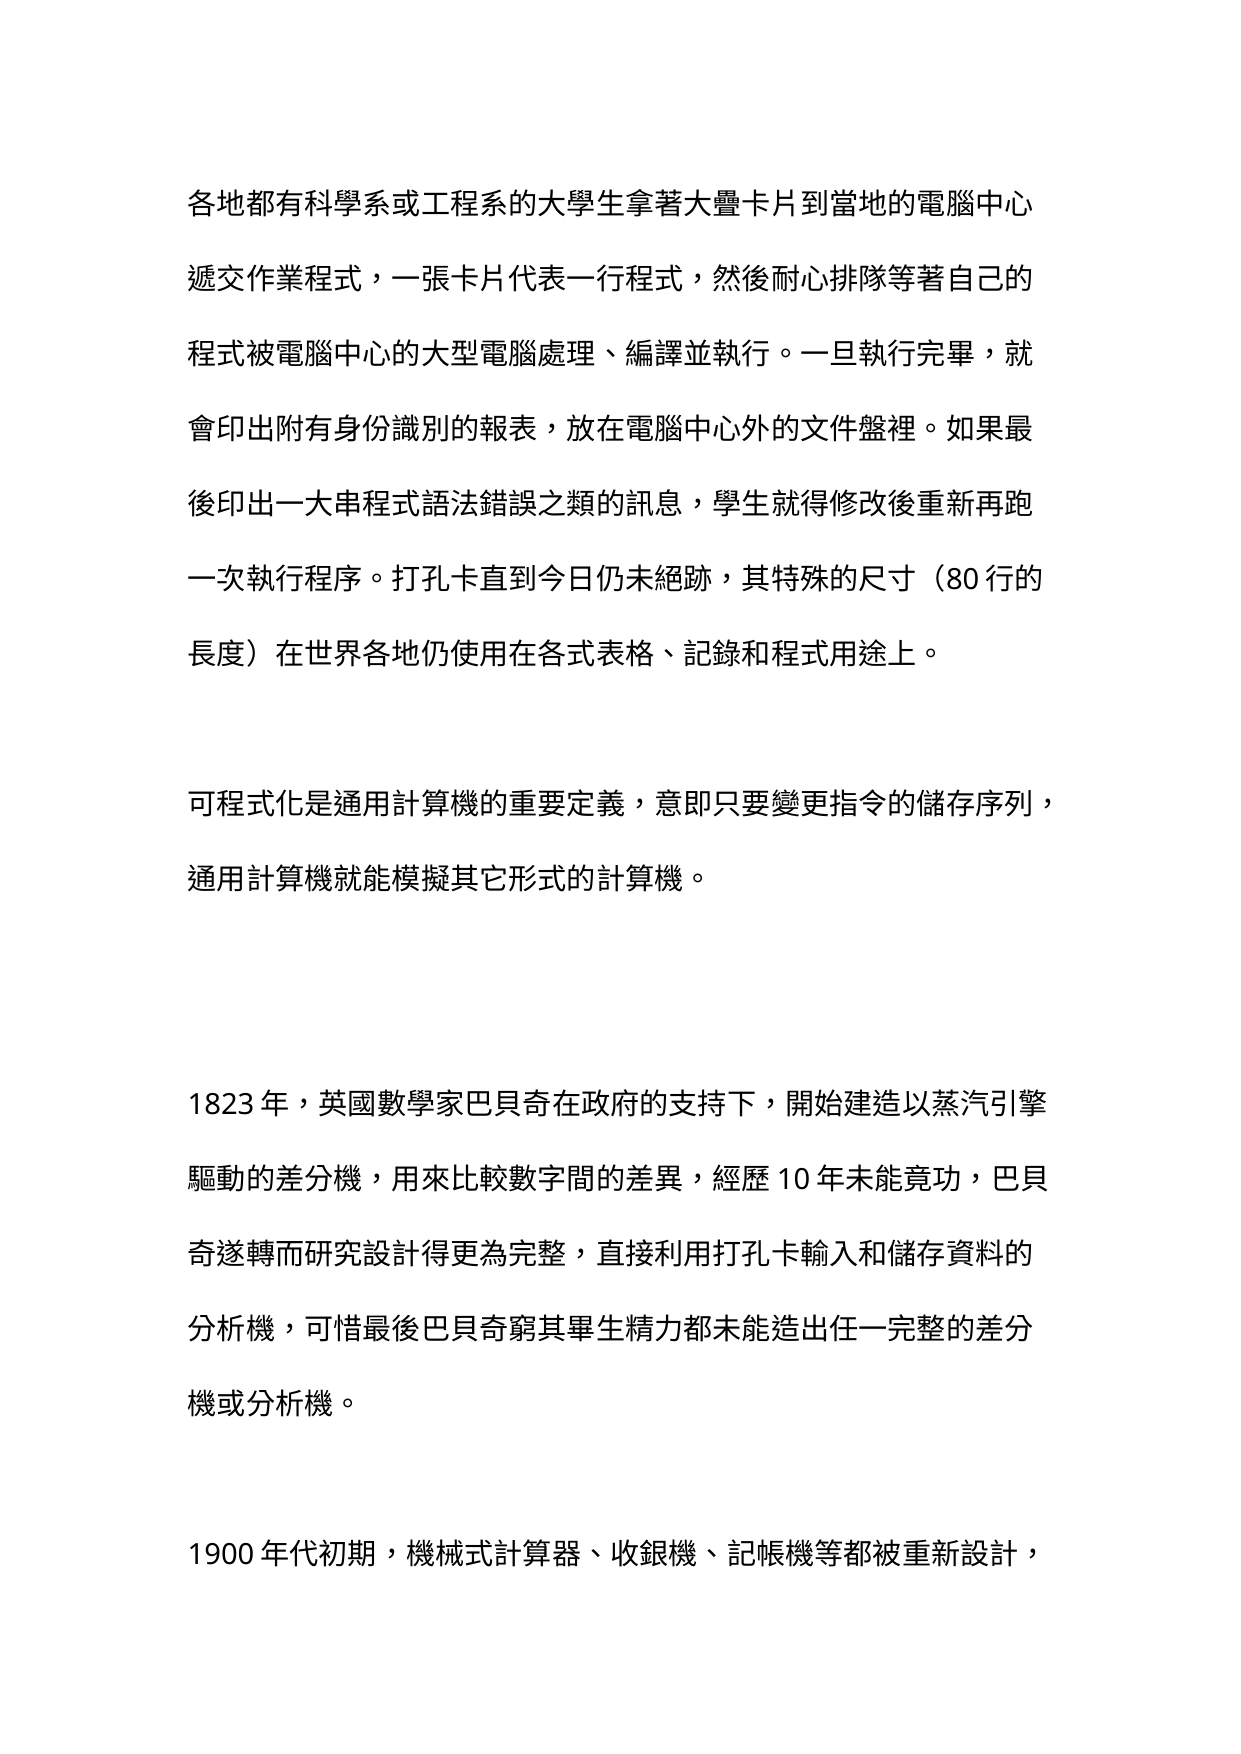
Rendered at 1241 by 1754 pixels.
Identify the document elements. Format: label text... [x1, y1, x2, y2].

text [187, 164, 1053, 689]
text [187, 1514, 1053, 1589]
text 可程式化是通用計算機的重要定義，意即只要變更指令的儲存序列，通用計算機就能模擬其它形式的計算機。 [187, 764, 1053, 914]
text 1823年，英國數學家巴貝奇在政府的支持下，開始建造以蒸汽引擎驅動的差分機，用來比較數字間的差異，經歷10年未能竟功，巴貝奇遂轉而研究設計得更為完整，直接利用打孔卡輸入和儲存資料的分析機，可惜最後巴貝奇窮其畢生精力都未能造出任一完整的差分機或分析機。 [187, 1064, 1053, 1439]
